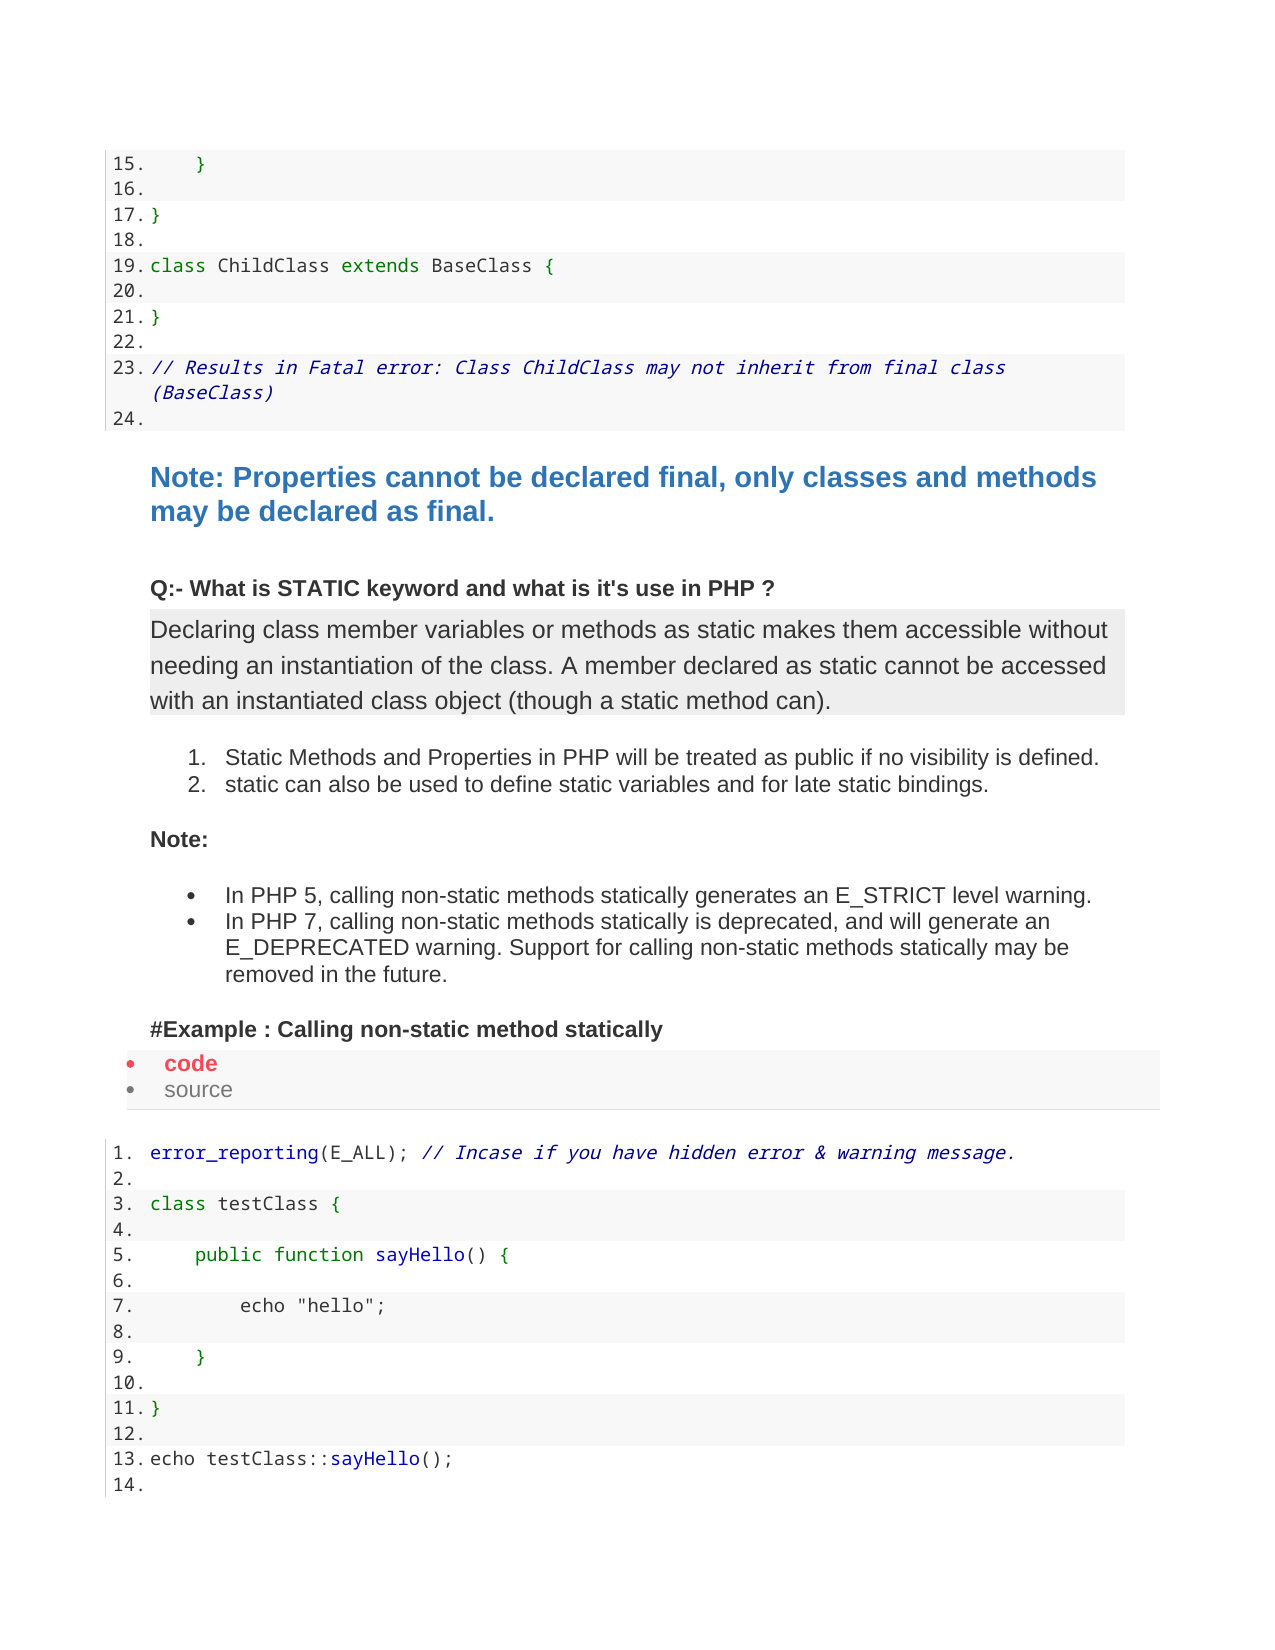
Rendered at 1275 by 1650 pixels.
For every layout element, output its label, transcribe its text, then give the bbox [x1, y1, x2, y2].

list // Results in Fatal error: Class ChildClass may not inherit from final class (BaseClass) [106, 354, 1125, 405]
list In PHP 7, calling non-static methods statically is deprecated, and will generate an E_DEPRECATED warning. Support for calling non-static methods statically may be removed in the future. [187, 908, 1125, 987]
text #Example : Calling non-static method statically [150, 1016, 1125, 1043]
list class testClass { [106, 1190, 1125, 1216]
list Static Methods and Properties in PHP will be treated as public if no visibility is defined. [187, 744, 1125, 771]
list } [106, 1394, 1125, 1420]
list } [106, 1343, 1125, 1369]
list In PHP 5, calling non-static methods statically generates an E_STRICT level warning. [187, 882, 1125, 908]
list } [106, 201, 1125, 227]
list } [106, 150, 1125, 176]
list static can also be used to define static variables and for late static bindings. [187, 771, 1125, 797]
list error_reporting(E_ALL); // Incase if you have hidden error & warning message. [106, 1139, 1125, 1165]
list echo testClass::sayHello(); [106, 1446, 1125, 1471]
text Q:- What is STATIC keyword and what is it's use in PHP ? [150, 575, 1125, 602]
text Note: [150, 826, 1125, 852]
list source [127, 1076, 1160, 1109]
list } [106, 303, 1125, 329]
list public function sayHello() { [106, 1241, 1125, 1267]
list echo "hello"; [106, 1292, 1125, 1318]
text Note: Properties cannot be declared final, only classes and methods may be declared as final. [150, 460, 1125, 528]
list code [127, 1050, 1160, 1076]
text Declaring class member variables or methods as static makes them accessible without needing an instantiation of the class. A member declared as static cannot be accessed with an instantiated class object (though a static method can). [150, 609, 1125, 715]
list class ChildClass extends BaseClass { [106, 252, 1125, 278]
